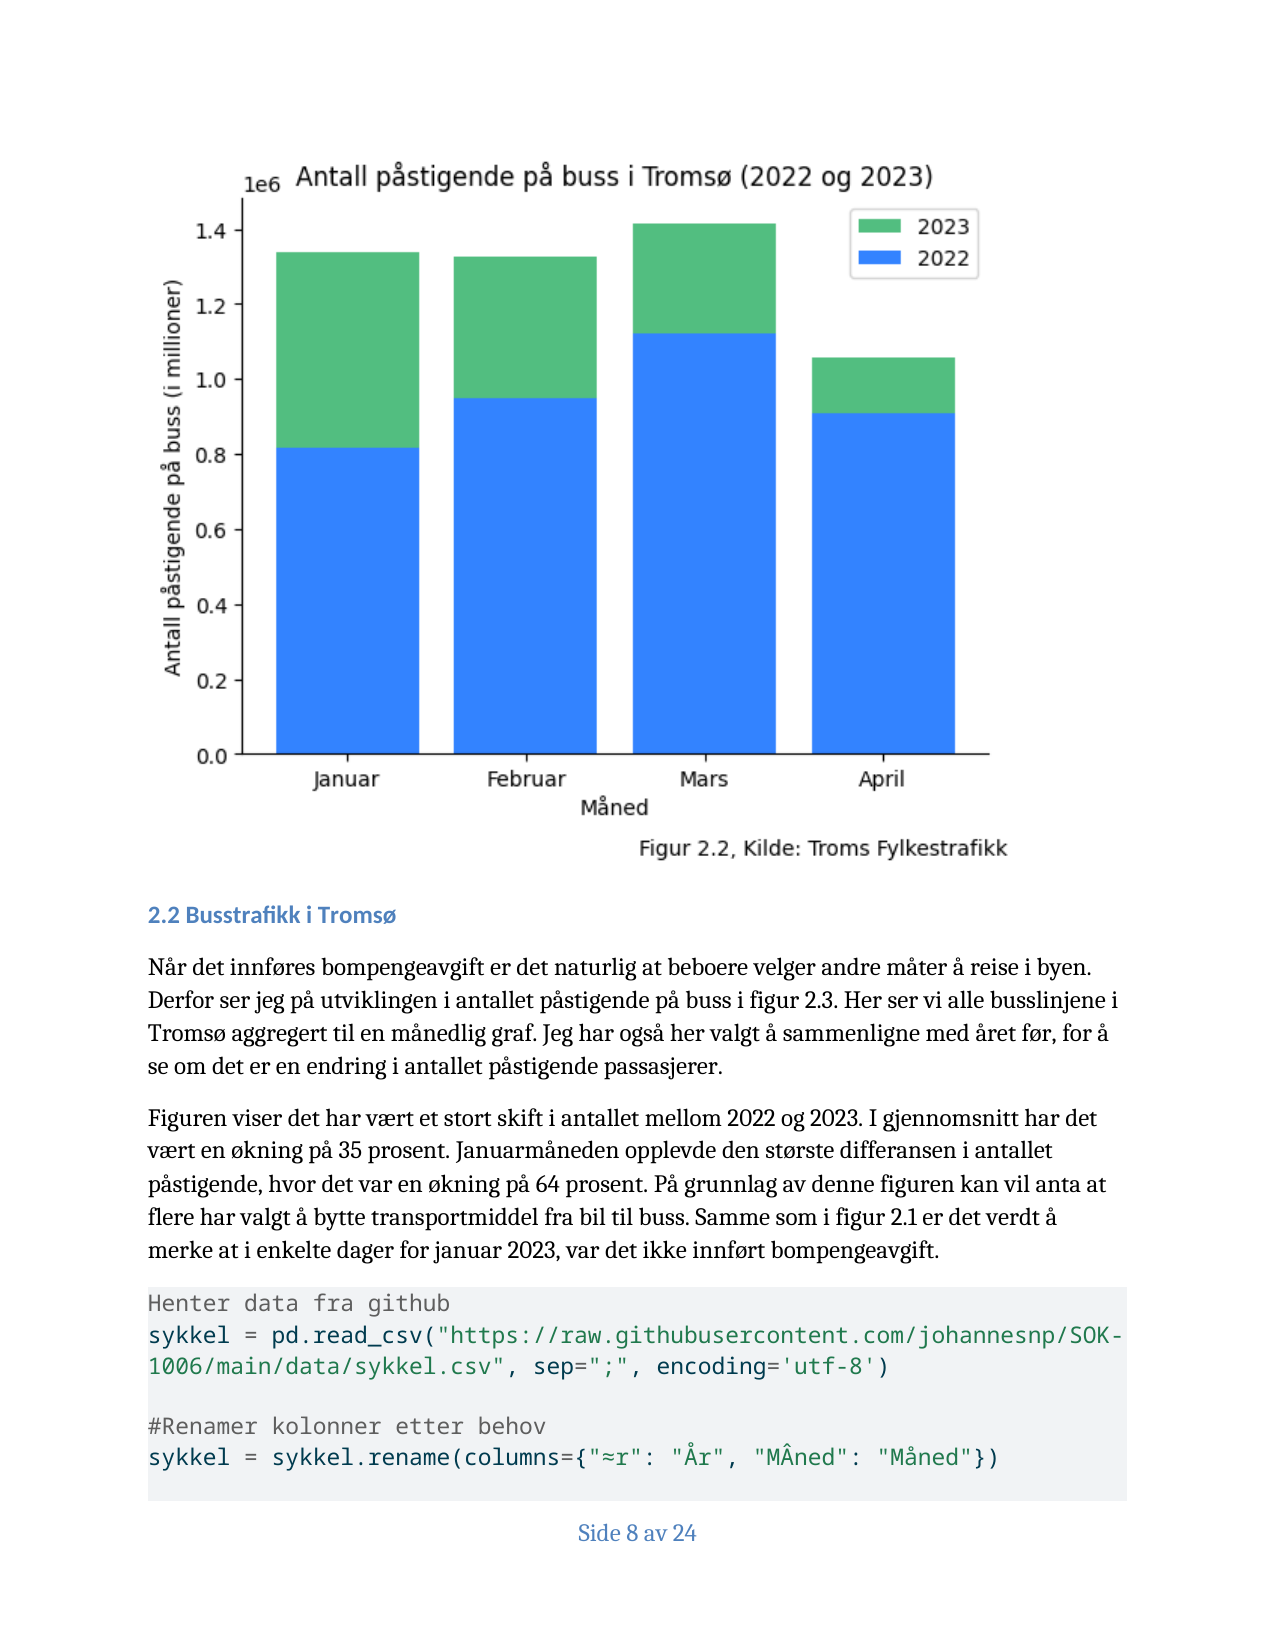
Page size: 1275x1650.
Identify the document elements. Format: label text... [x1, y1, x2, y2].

picture [147, 147, 1023, 874]
text Figuren viser det har vært et stort skift i antallet mellom 2022 og 2023. I gjennomsnitt har det vært en økning på 35 prosent. Januarmåneden opplevde den største differansen i antallet påstigende, hvor det var en økning på 64 prosent. På grunnlag av denne figuren kan vil anta at flere har valgt å bytte transportmiddel fra bil til buss. Samme som i figur 2.1 er det verdt å merke at i enkelte dager for januar 2023, var det ikke innført bompengeavgift. [148, 1103, 1127, 1264]
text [148, 1287, 1127, 1501]
text Når det innføres bompengeavgift er det naturlig at beboere velger andre måter å reise i byen. Derfor ser jeg på utviklingen i antallet påstigende på buss i figur 2.3. Her ser vi alle busslinjene i Tromsø aggregert til en månedlig graf. Jeg har også her valgt å sammenligne med året før, for å se om det er en endring i antallet påstigende passasjerer. [148, 953, 1127, 1080]
subtitle 2.2 Busstrafikk i Tromsø [148, 899, 1127, 929]
